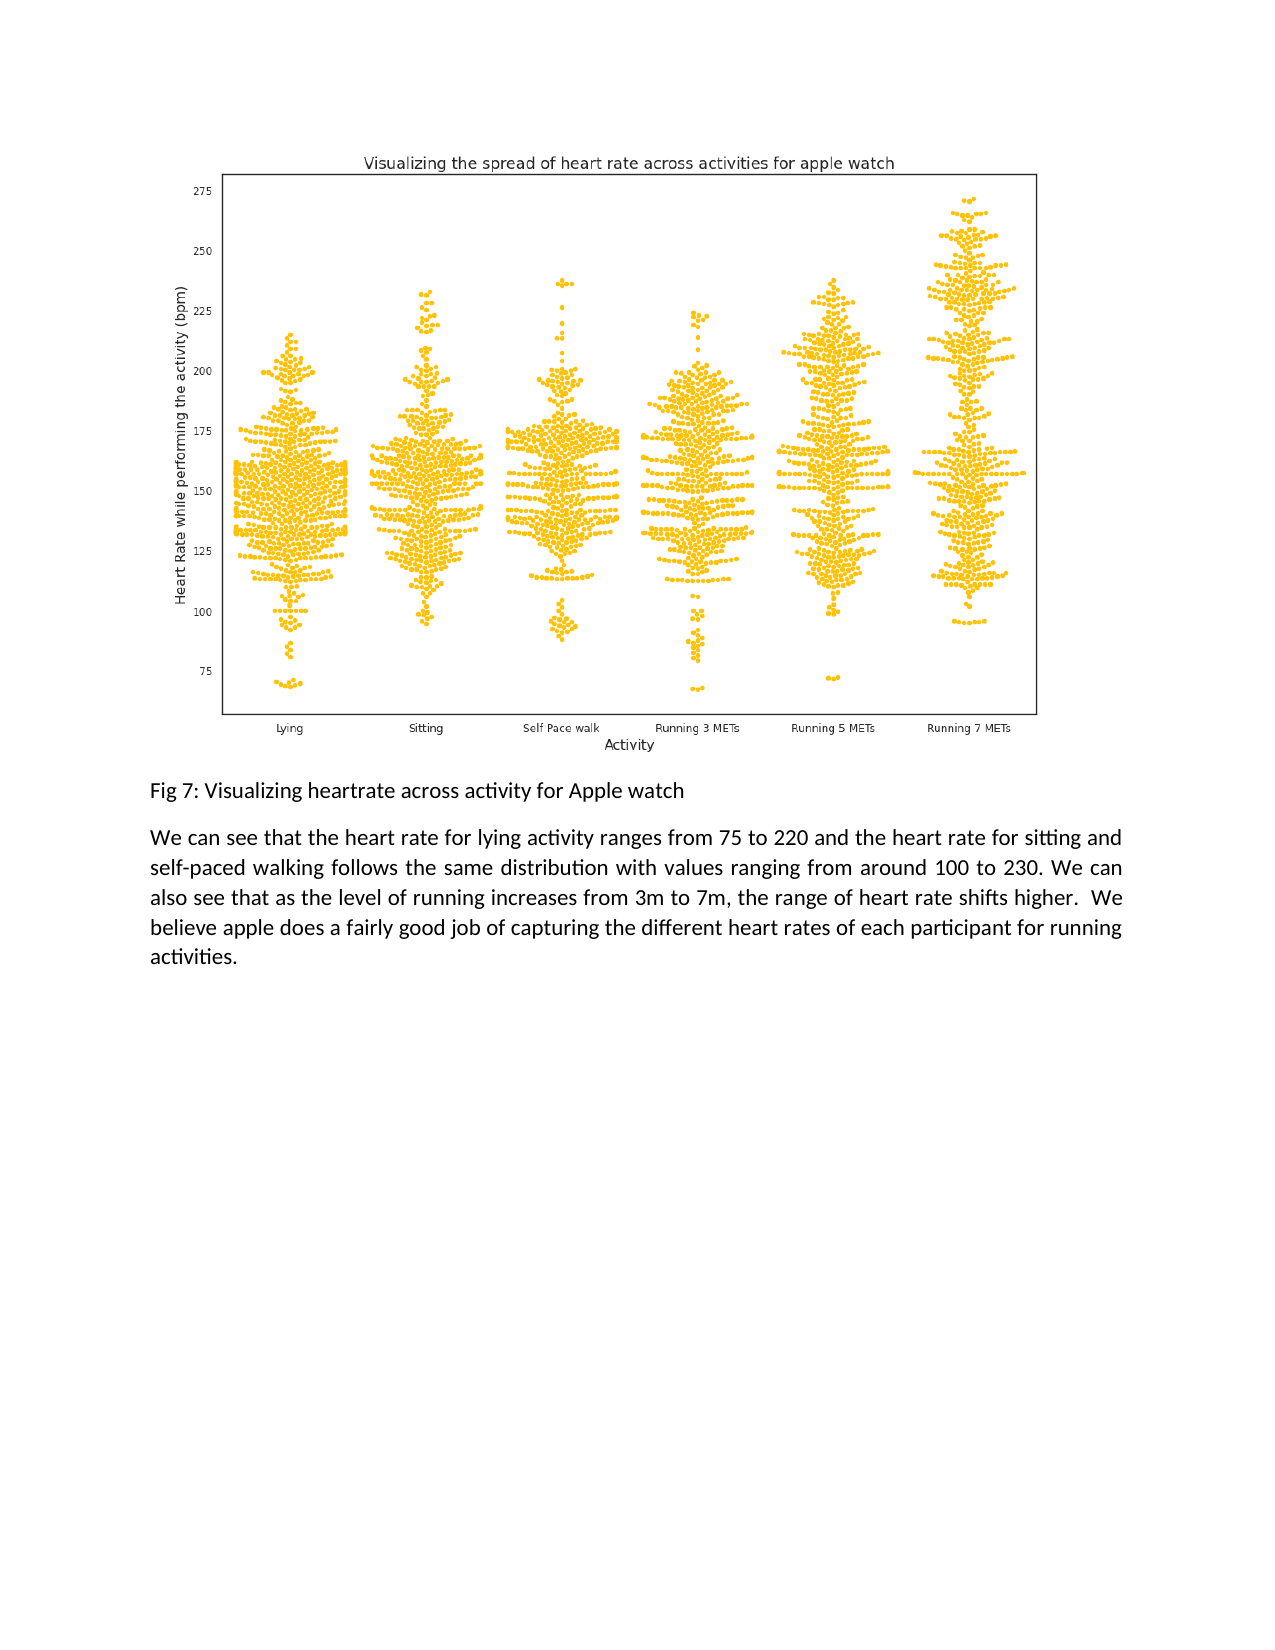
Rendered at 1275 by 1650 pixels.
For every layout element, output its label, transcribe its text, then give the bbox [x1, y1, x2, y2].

text We can see that the heart rate for lying activity ranges from 75 to 220 and the heart rate for sitting and self-paced walking follows the same distribution with values ranging from around 100 to 230. We can also see that as the level of running increases from 3m to 7m, the range of heart rate shifts higher. We believe apple does a fairly good job of capturing the different heart rates of each participant for running activities. [150, 823, 1125, 971]
text Fig 7: Visualizing heartrate across activity for Apple watch [150, 776, 1125, 804]
